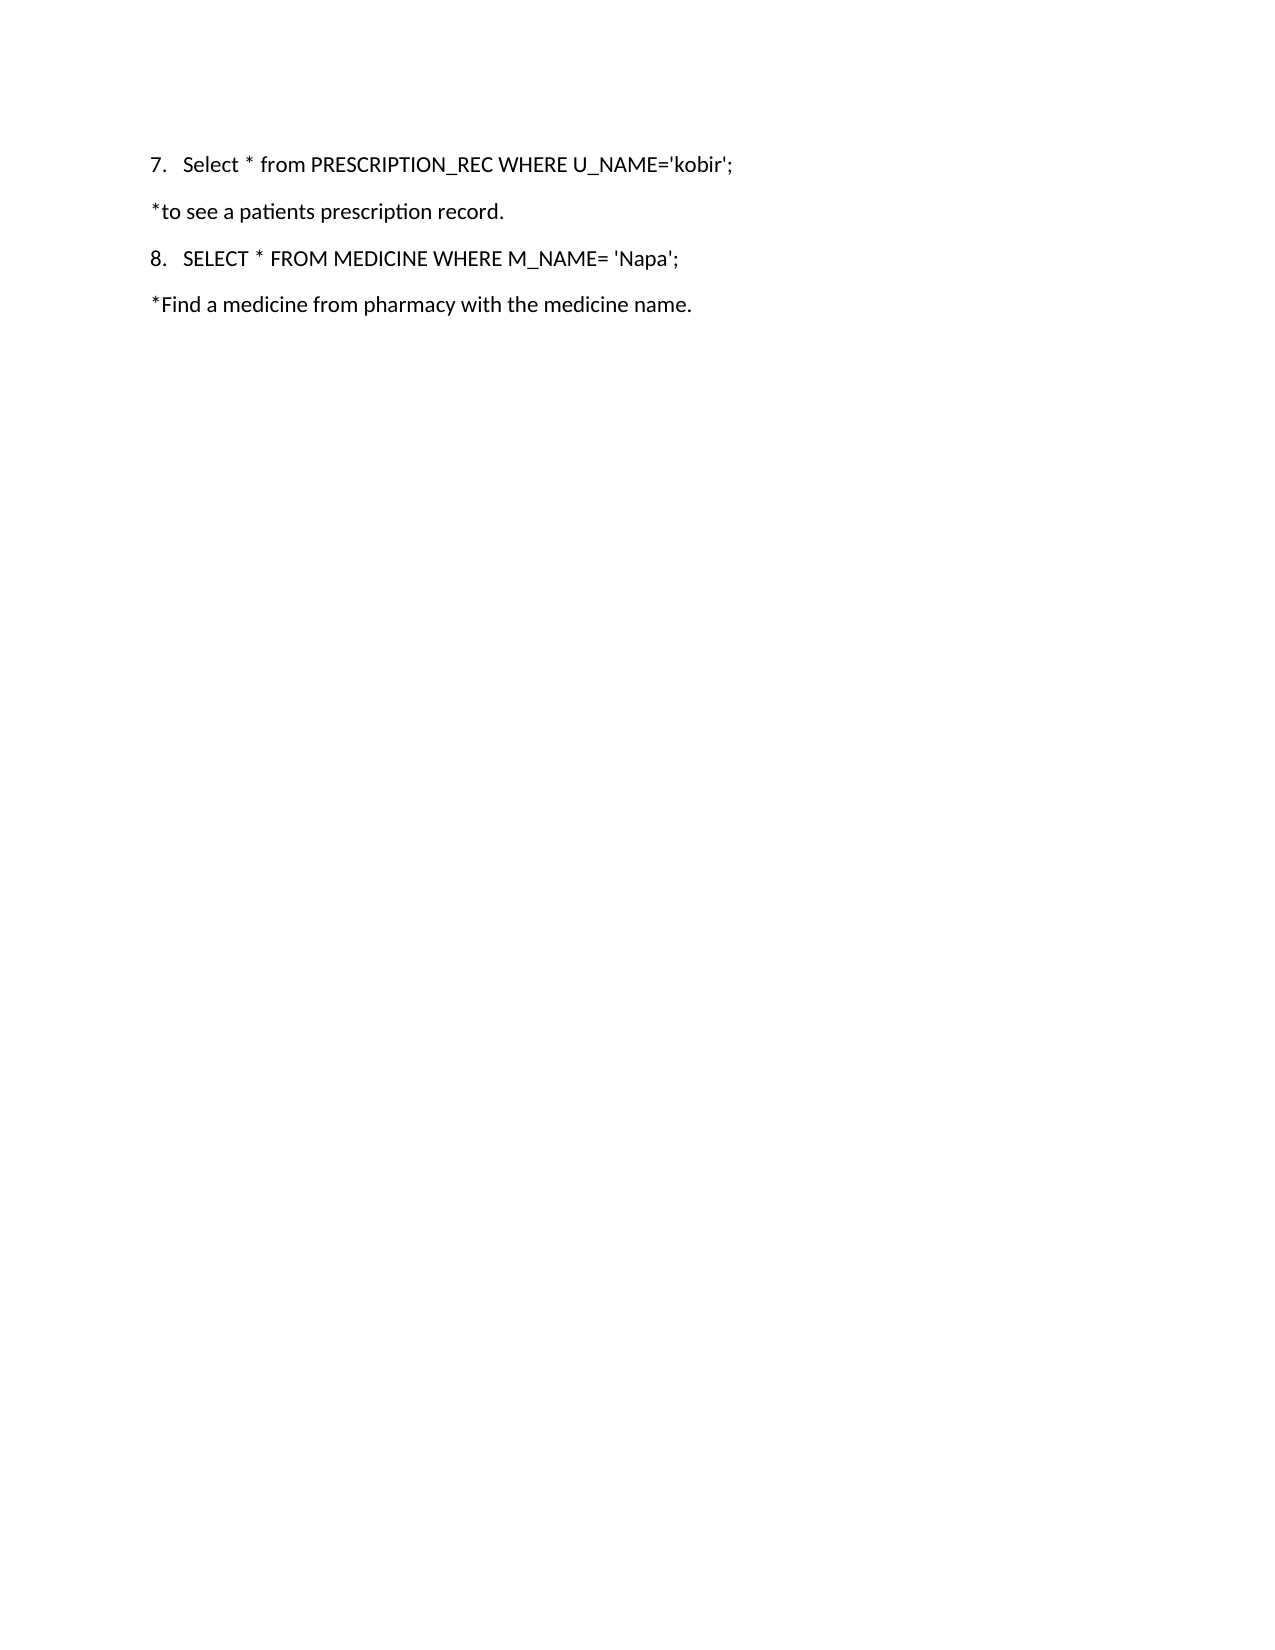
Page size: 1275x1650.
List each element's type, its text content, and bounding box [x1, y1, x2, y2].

text 7. Select * from PRESCRIPTION_REC WHERE U_NAME='kobir'; [150, 150, 1125, 178]
text *Find a medicine from pharmacy with the medicine name. [150, 291, 1125, 319]
text 8. SELECT * FROM MEDICINE WHERE M_NAME= 'Napa'; [150, 244, 1125, 272]
text *to see a patients prescription record. [150, 197, 1125, 225]
